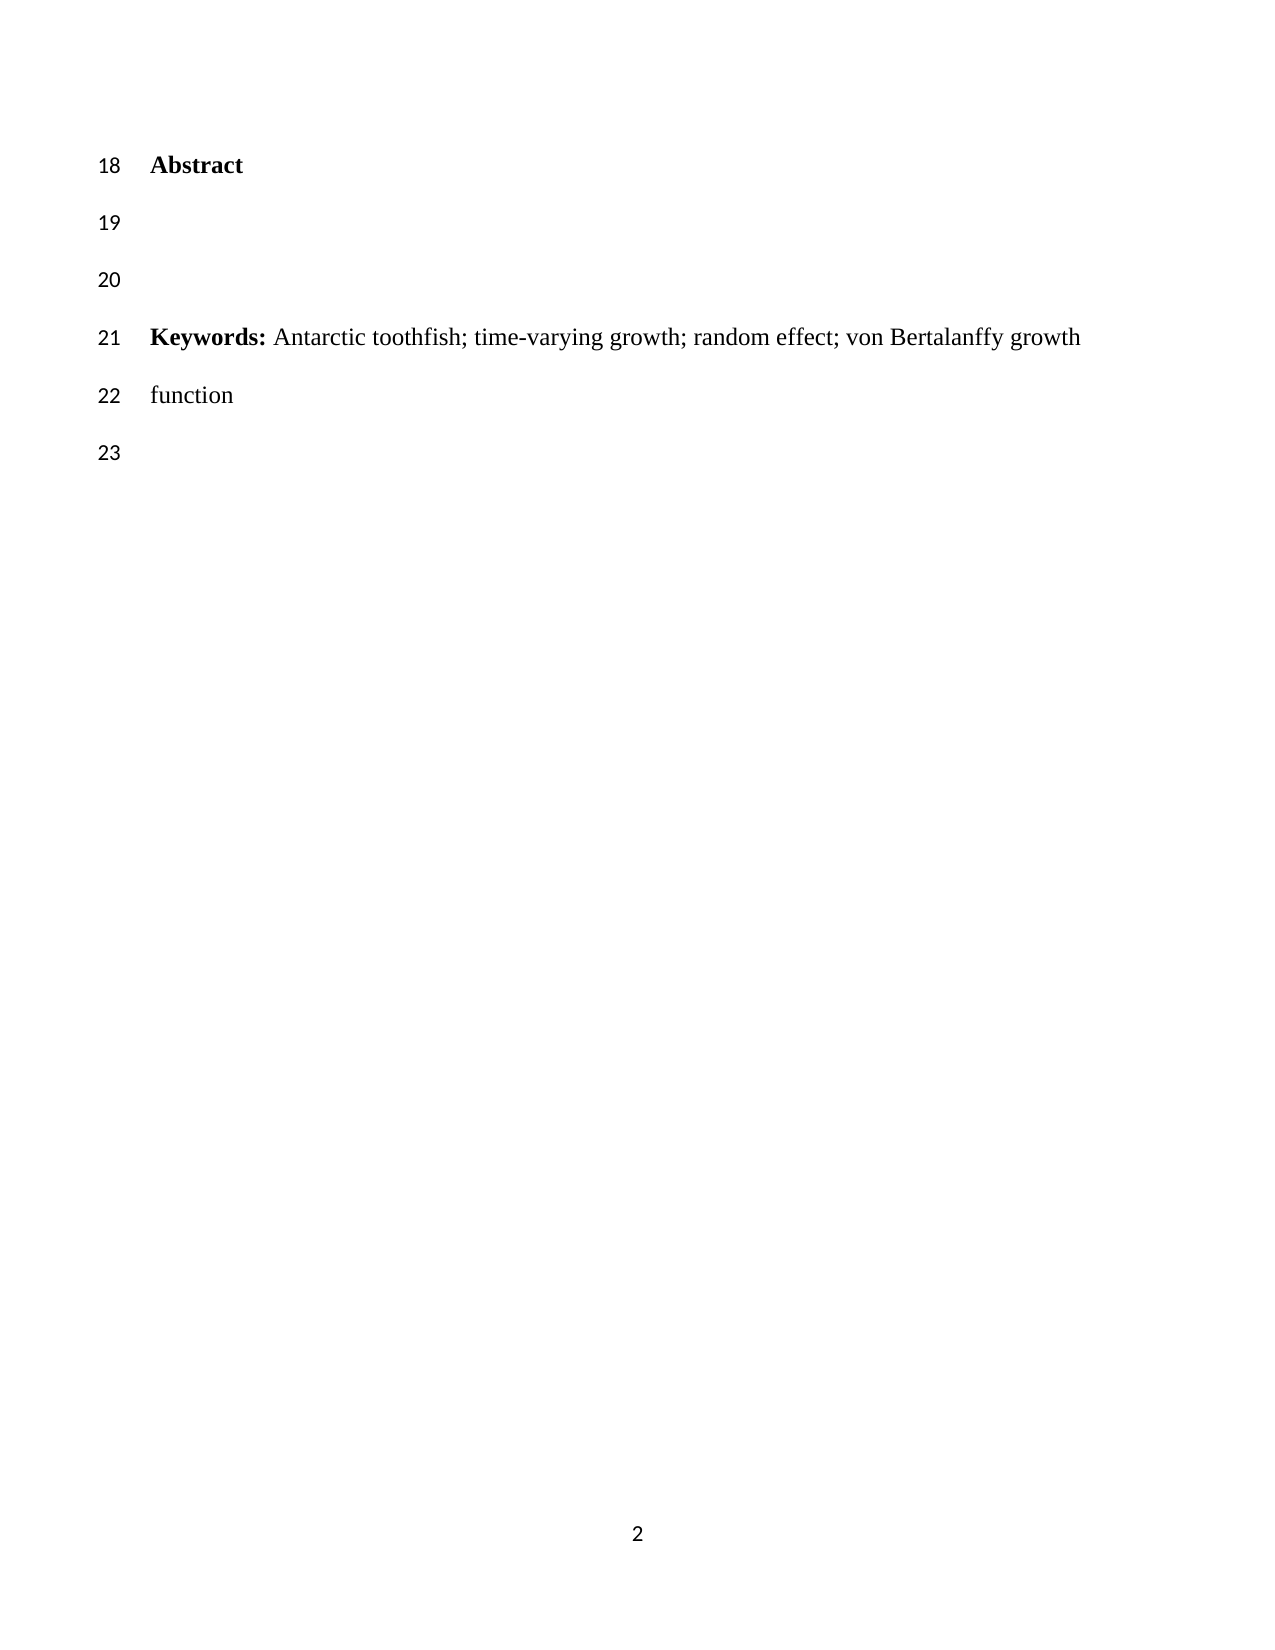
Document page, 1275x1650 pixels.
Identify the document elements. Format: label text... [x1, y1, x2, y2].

text Keywords: Antarctic toothfish; time-varying growth; random effect; von Bertalanffy growth function [150, 322, 1125, 409]
text Abstract [150, 150, 1125, 179]
